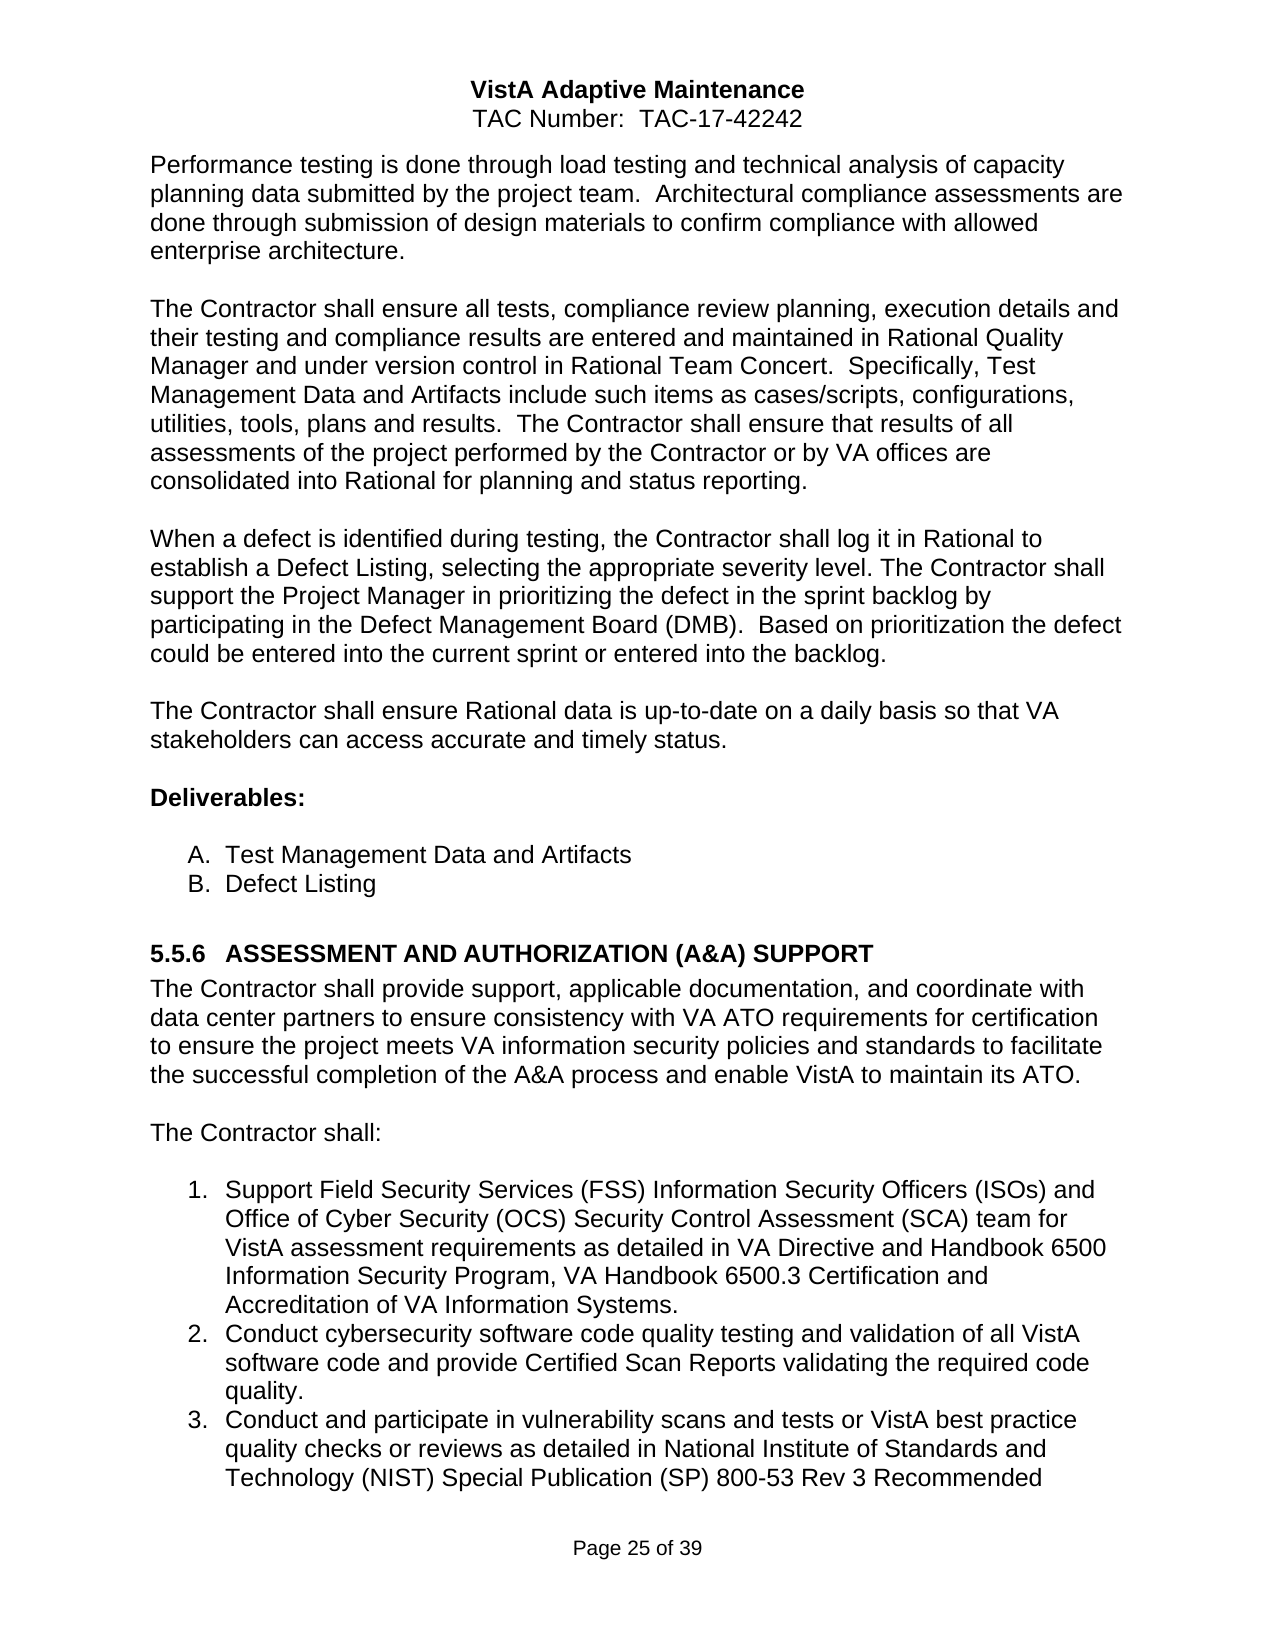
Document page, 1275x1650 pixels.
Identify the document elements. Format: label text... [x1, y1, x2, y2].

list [187, 1405, 1125, 1491]
list Support Field Security Services (FSS) Information Security Officers (ISOs) and Office of Cyber Security (OCS) Security Control Assessment (SCA) team for VistA assessment requirements as detailed in VA Directive and Handbook 6500 Information Security Program, VA Handbook 6500.3 Certification and Accreditation of VA Information Systems. [187, 1175, 1125, 1319]
list Test Management Data and Artifacts [187, 840, 1125, 869]
text The Contractor shall: [150, 1117, 1125, 1146]
text Performance testing is done through load testing and technical analysis of capacity planning data submitted by the project team. Architectural compliance assessments are done through submission of design materials to confirm compliance with allowed enterprise architecture. [150, 150, 1125, 265]
list Defect Listing [187, 869, 1125, 897]
text The Contractor shall provide support, applicable documentation, and coordinate with data center partners to ensure consistency with VA ATO requirements for certification to ensure the project meets VA information security policies and standards to facilitate the successful completion of the A&A process and enable VistA to maintain its ATO. [150, 974, 1125, 1089]
text Deliverables: [150, 782, 1125, 811]
text When a defect is identified during testing, the Contractor shall log it in Rational to establish a Defect Listing, selecting the appropriate severity level. The Contractor shall support the Project Manager in prioritizing the defect in the sprint backlog by participating in the Defect Management Board (DMB). Based on prioritization the defect could be entered into the current sprint or entered into the backlog. [150, 524, 1125, 667]
list Conduct cybersecurity software code quality testing and validation of all VistA software code and provide Certified Scan Reports validating the required code quality. [187, 1319, 1125, 1405]
list ASSESSMENT AND AUTHORIZATION (A&A) SUPPORT [150, 939, 1125, 967]
text The Contractor shall ensure Rational data is up-to-date on a daily basis so that VA stakeholders can access accurate and timely status. [150, 696, 1125, 754]
text The Contractor shall ensure all tests, compliance review planning, execution details and their testing and compliance results are entered and maintained in Rational Quality Manager and under version control in Rational Team Concert. Specifically, Test Management Data and Artifacts include such items as cases/scripts, configurations, utilities, tools, plans and results. The Contractor shall ensure that results of all assessments of the project performed by the Contractor or by VA offices are consolidated into Rational for planning and status reporting. [150, 294, 1125, 495]
